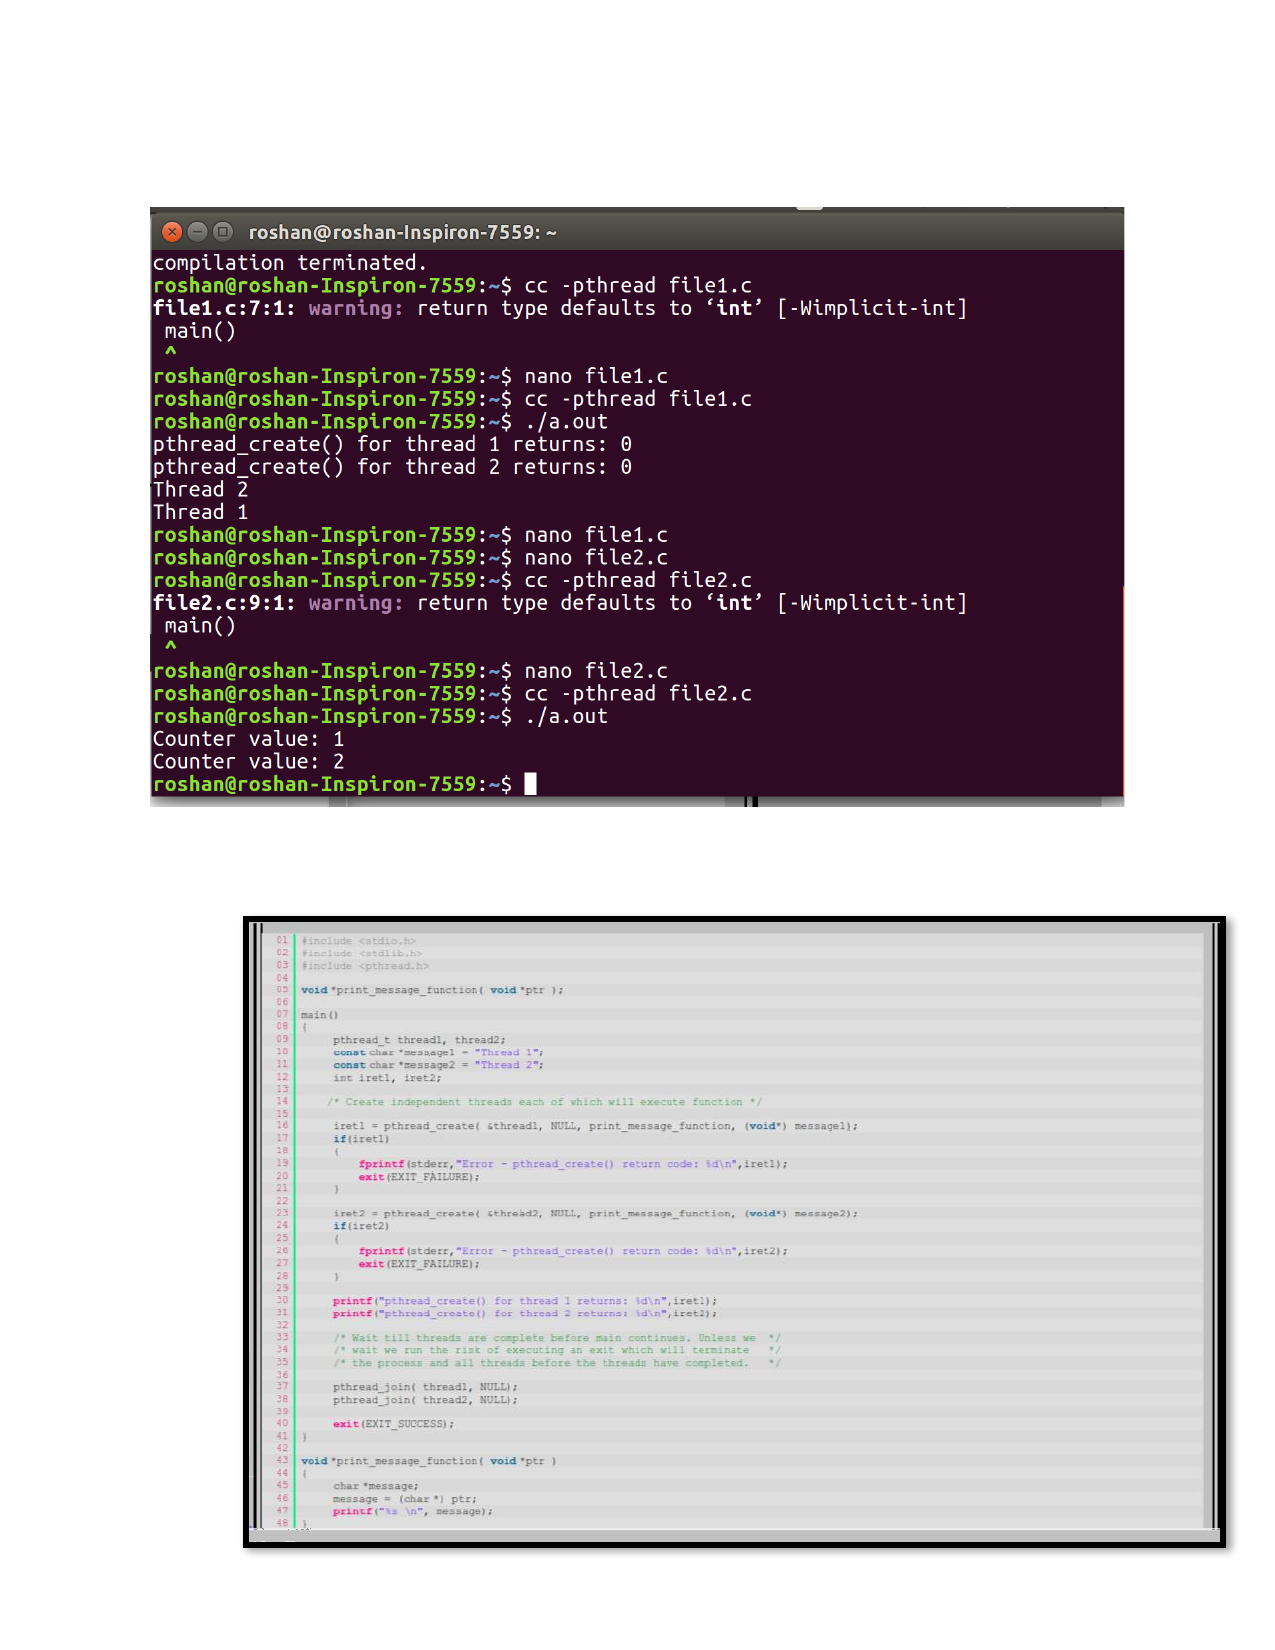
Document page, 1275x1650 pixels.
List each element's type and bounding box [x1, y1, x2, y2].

picture [150, 207, 1125, 807]
picture [249, 922, 1220, 1542]
